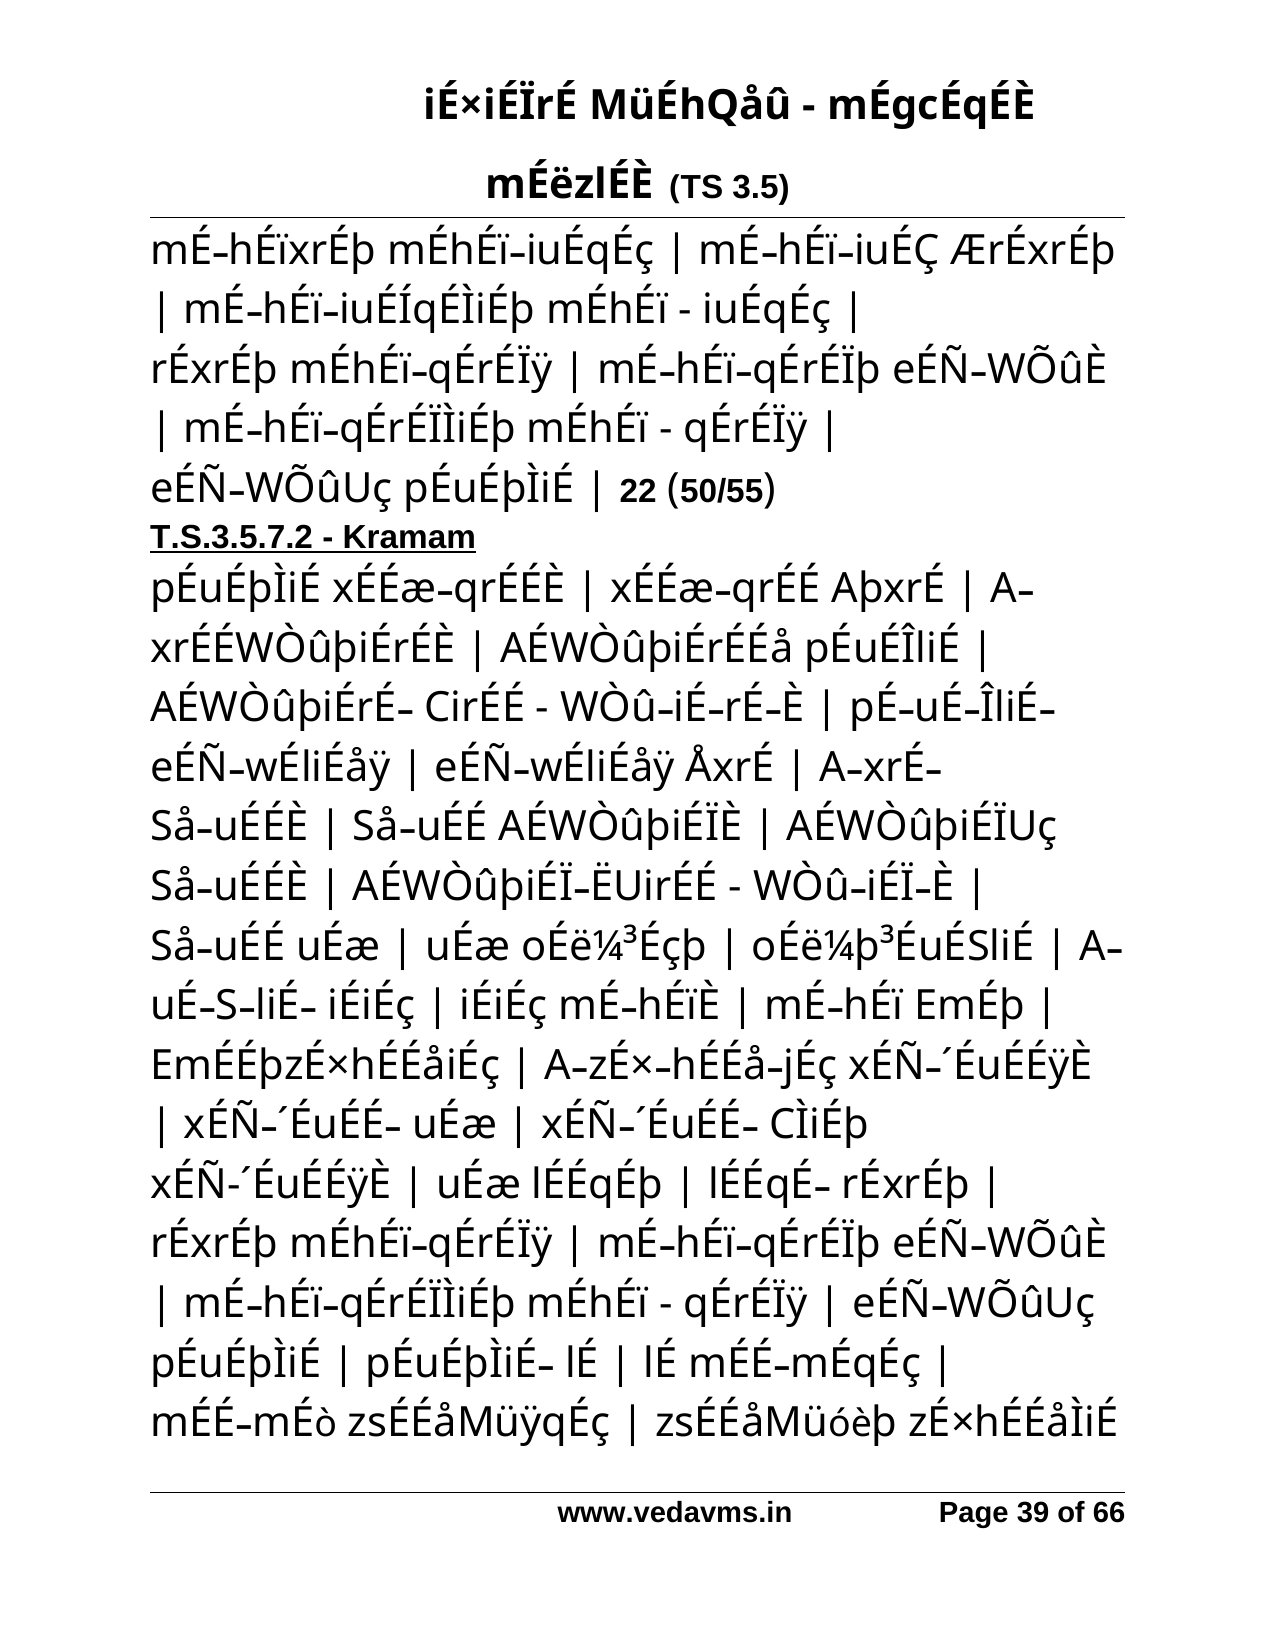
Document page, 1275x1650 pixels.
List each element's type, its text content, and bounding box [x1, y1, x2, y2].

text Så–uÉÉÈ | Så–uÉÉ AÉWÒûþiÉÏÈ | AÉWÒûþiÉÏUç Så–uÉÉÈ | AÉWÒûþiÉÏ–ËUirÉÉ - WÒû–iÉÏ–È | [150, 796, 1125, 912]
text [150, 1392, 1125, 1449]
text pÉuÉþÌiÉ xÉÉæ–qrÉÉÈ | xÉÉæ–qrÉÉ AþxrÉ | A–xrÉÉWÒûþiÉrÉÈ | AÉWÒûþiÉrÉÉå pÉuÉÎliÉ | AÉWÒûþiÉrÉ– CirÉÉ - WÒû–iÉ–rÉ–È | pÉ–uÉ–ÎliÉ– eÉÑ–wÉliÉåÿ | eÉÑ–wÉliÉåÿ ÅxrÉ | A–xrÉ– [150, 558, 1125, 793]
text xÉÑ-´ÉuÉÉÿÈ | uÉæ lÉÉqÉþ | lÉÉqÉ– rÉxrÉþ | rÉxrÉþ mÉhÉï–qÉrÉÏÿ | mÉ–hÉï–qÉrÉÏþ eÉÑ–WÕûÈ | mÉ–hÉï–qÉrÉÏÌiÉþ mÉhÉï - qÉrÉÏÿ | eÉÑ–WÕûUç pÉuÉþÌiÉ | pÉuÉþÌiÉ– lÉ | lÉ mÉÉ–mÉqÉç | [150, 1154, 1125, 1389]
text eÉÑ–WÕûUç pÉuÉþÌiÉ | 22 (50/55) [150, 458, 1125, 515]
text T.S.3.5.7.2 - Kramam [150, 517, 1094, 556]
text Så–uÉÉ uÉæ | uÉæ oÉë¼³Éçþ | oÉë¼þ³ÉuÉSliÉ | A–uÉ–S–liÉ– iÉiÉç | iÉiÉç mÉ–hÉïÈ | mÉ–hÉï EmÉþ | EmÉÉþzÉ×hÉÉåiÉç | A–zÉ×–hÉÉå–jÉç xÉÑ–´ÉuÉÉÿÈ | xÉÑ–´ÉuÉÉ– uÉæ | xÉÑ–´ÉuÉÉ– CÌiÉþ [150, 915, 1125, 1151]
text rÉxrÉþ mÉhÉï–qÉrÉÏÿ | mÉ–hÉï–qÉrÉÏþ eÉÑ–WÕûÈ | mÉ–hÉï–qÉrÉÏÌiÉþ mÉhÉï - qÉrÉÏÿ | [150, 339, 1125, 455]
text mÉ–hÉïxrÉþ mÉhÉï–iuÉqÉç | mÉ–hÉï–iuÉÇ ÆrÉxrÉþ | mÉ–hÉï–iuÉÍqÉÌiÉþ mÉhÉï - iuÉqÉç | [150, 219, 1125, 336]
